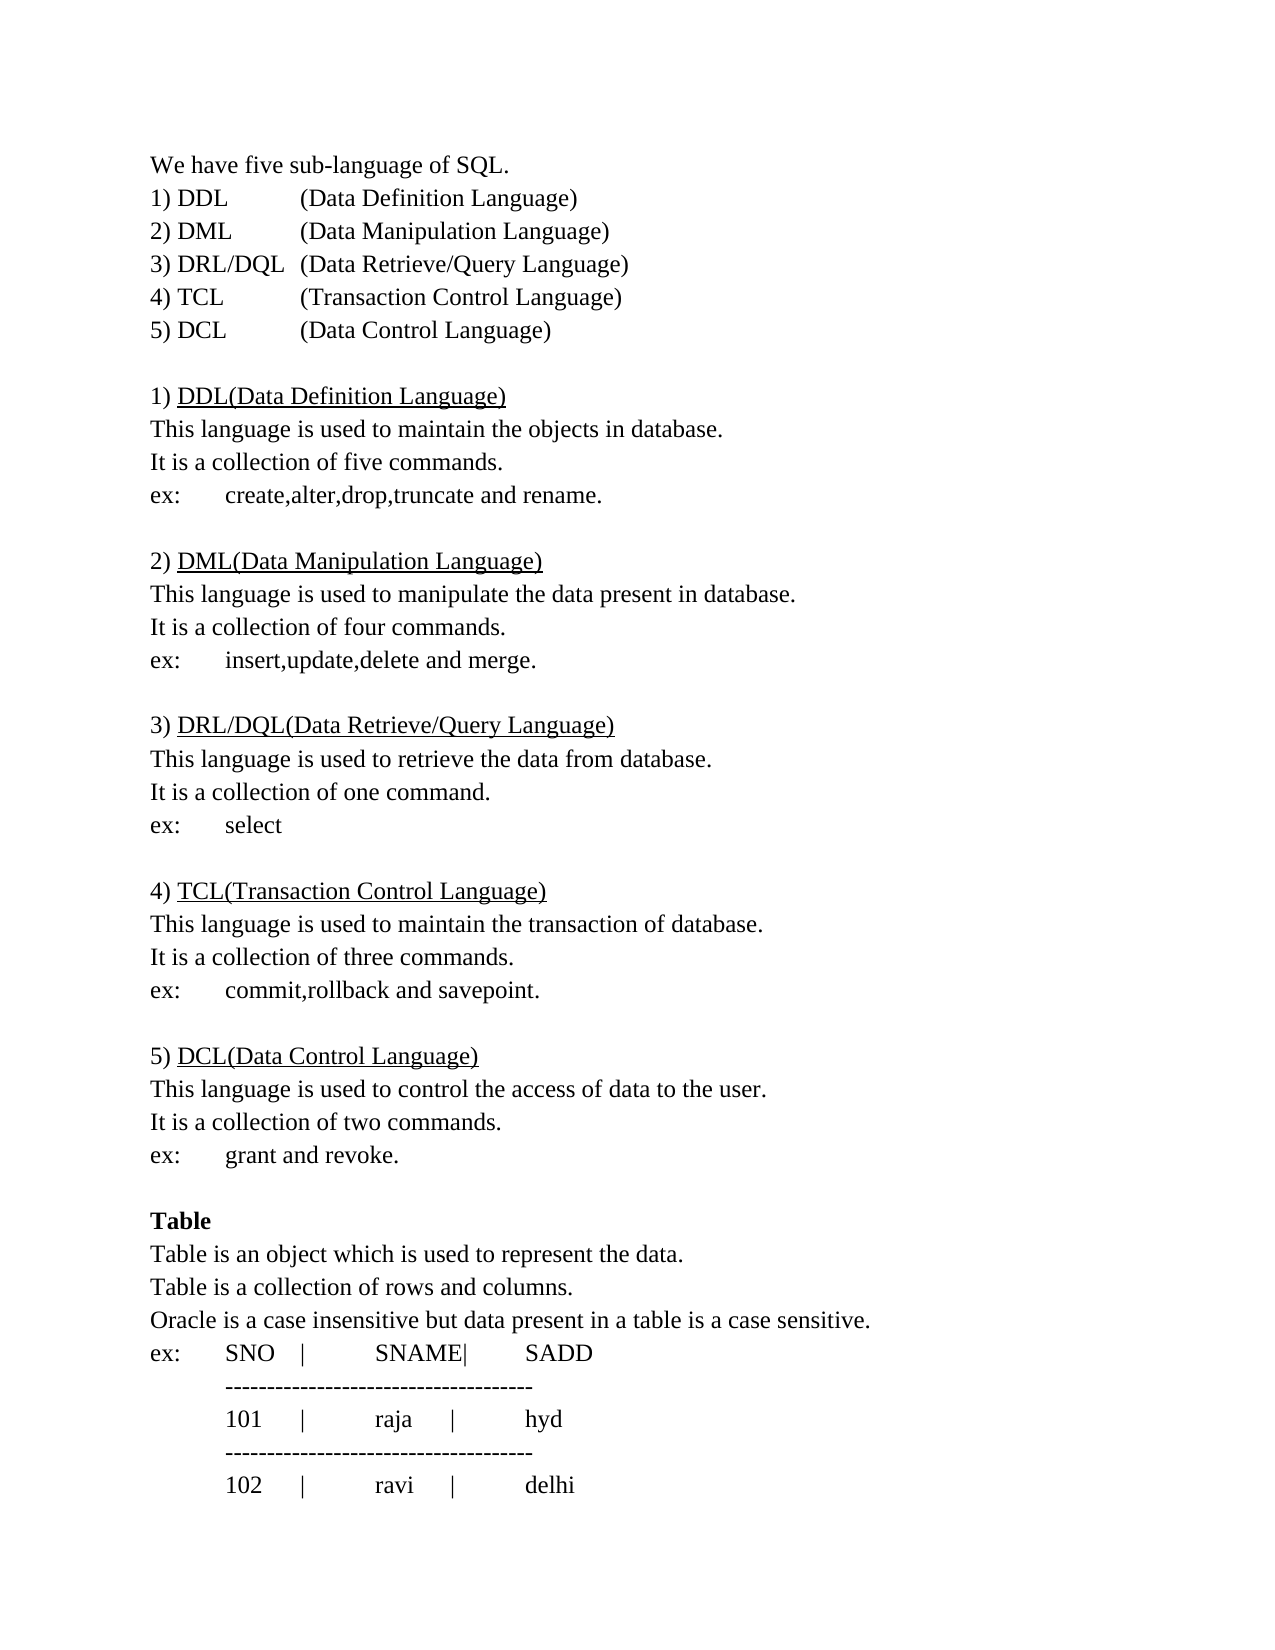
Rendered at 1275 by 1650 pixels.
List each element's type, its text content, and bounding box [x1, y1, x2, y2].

text Table [150, 1206, 1125, 1235]
text It is a collection of four commands. [150, 612, 1125, 641]
text 3) DRL/DQL(Data Retrieve/Query Language) [150, 711, 1125, 739]
text 3) DRL/DQL (Data Retrieve/Query Language) [150, 249, 1125, 278]
text It is a collection of two commands. [150, 1107, 1125, 1136]
text 102 | ravi | delhi [150, 1470, 1125, 1499]
text 5) DCL (Data Control Language) [150, 315, 1125, 344]
text ------------------------------------- [150, 1437, 1125, 1466]
text ex: insert,update,delete and merge. [150, 645, 1125, 674]
text This language is used to manipulate the data present in database. [150, 579, 1125, 608]
text ex: grant and revoke. [150, 1140, 1125, 1169]
text ------------------------------------- [150, 1371, 1125, 1400]
text 4) TCL(Transaction Control Language) [150, 876, 1125, 904]
text 5) DCL(Data Control Language) [150, 1041, 1125, 1069]
text 4) TCL (Transaction Control Language) [150, 282, 1125, 311]
text This language is used to control the access of data to the user. [150, 1074, 1125, 1103]
text 101 | raja | hyd [150, 1404, 1125, 1433]
text ex: commit,rollback and savepoint. [150, 975, 1125, 1003]
text It is a collection of one command. [150, 777, 1125, 805]
text Table is a collection of rows and columns. [150, 1272, 1125, 1301]
text ex: create,alter,drop,truncate and rename. [150, 480, 1125, 509]
text We have five sub-language of SQL. [150, 150, 1125, 179]
text ex: select [150, 810, 1125, 838]
text 1) DDL(Data Definition Language) [150, 381, 1125, 410]
text 1) DDL (Data Definition Language) [150, 183, 1125, 212]
text ex: SNO | SNAME| SADD [150, 1338, 1125, 1367]
text Table is an object which is used to represent the data. [150, 1239, 1125, 1268]
text 2) DML(Data Manipulation Language) [150, 546, 1125, 575]
text It is a collection of three commands. [150, 942, 1125, 971]
text This language is used to retrieve the data from database. [150, 744, 1125, 772]
text It is a collection of five commands. [150, 447, 1125, 476]
text This language is used to maintain the objects in database. [150, 414, 1125, 443]
text 2) DML (Data Manipulation Language) [150, 216, 1125, 245]
text This language is used to maintain the transaction of database. [150, 909, 1125, 937]
text Oracle is a case insensitive but data present in a table is a case sensitive. [150, 1305, 1125, 1334]
